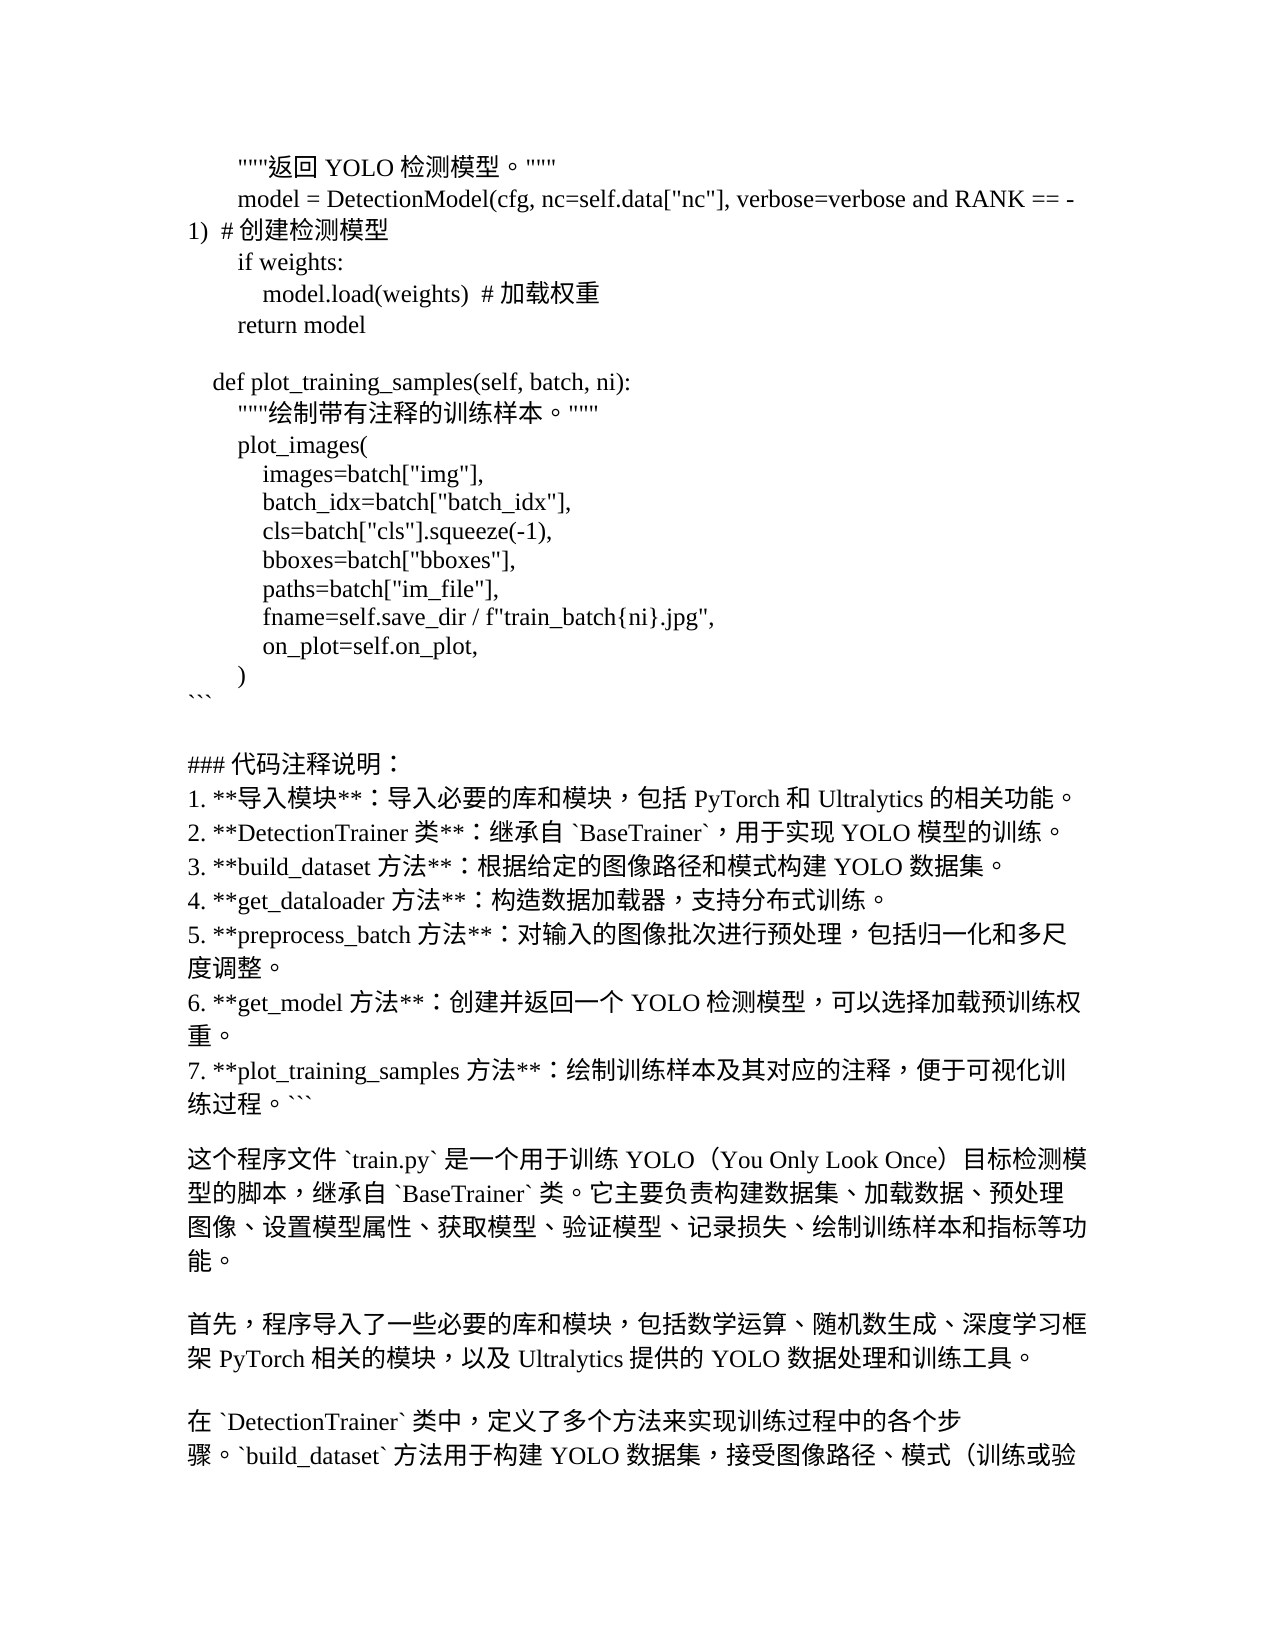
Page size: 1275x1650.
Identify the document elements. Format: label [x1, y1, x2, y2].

text [187, 150, 1087, 1121]
text [187, 1142, 1087, 1472]
